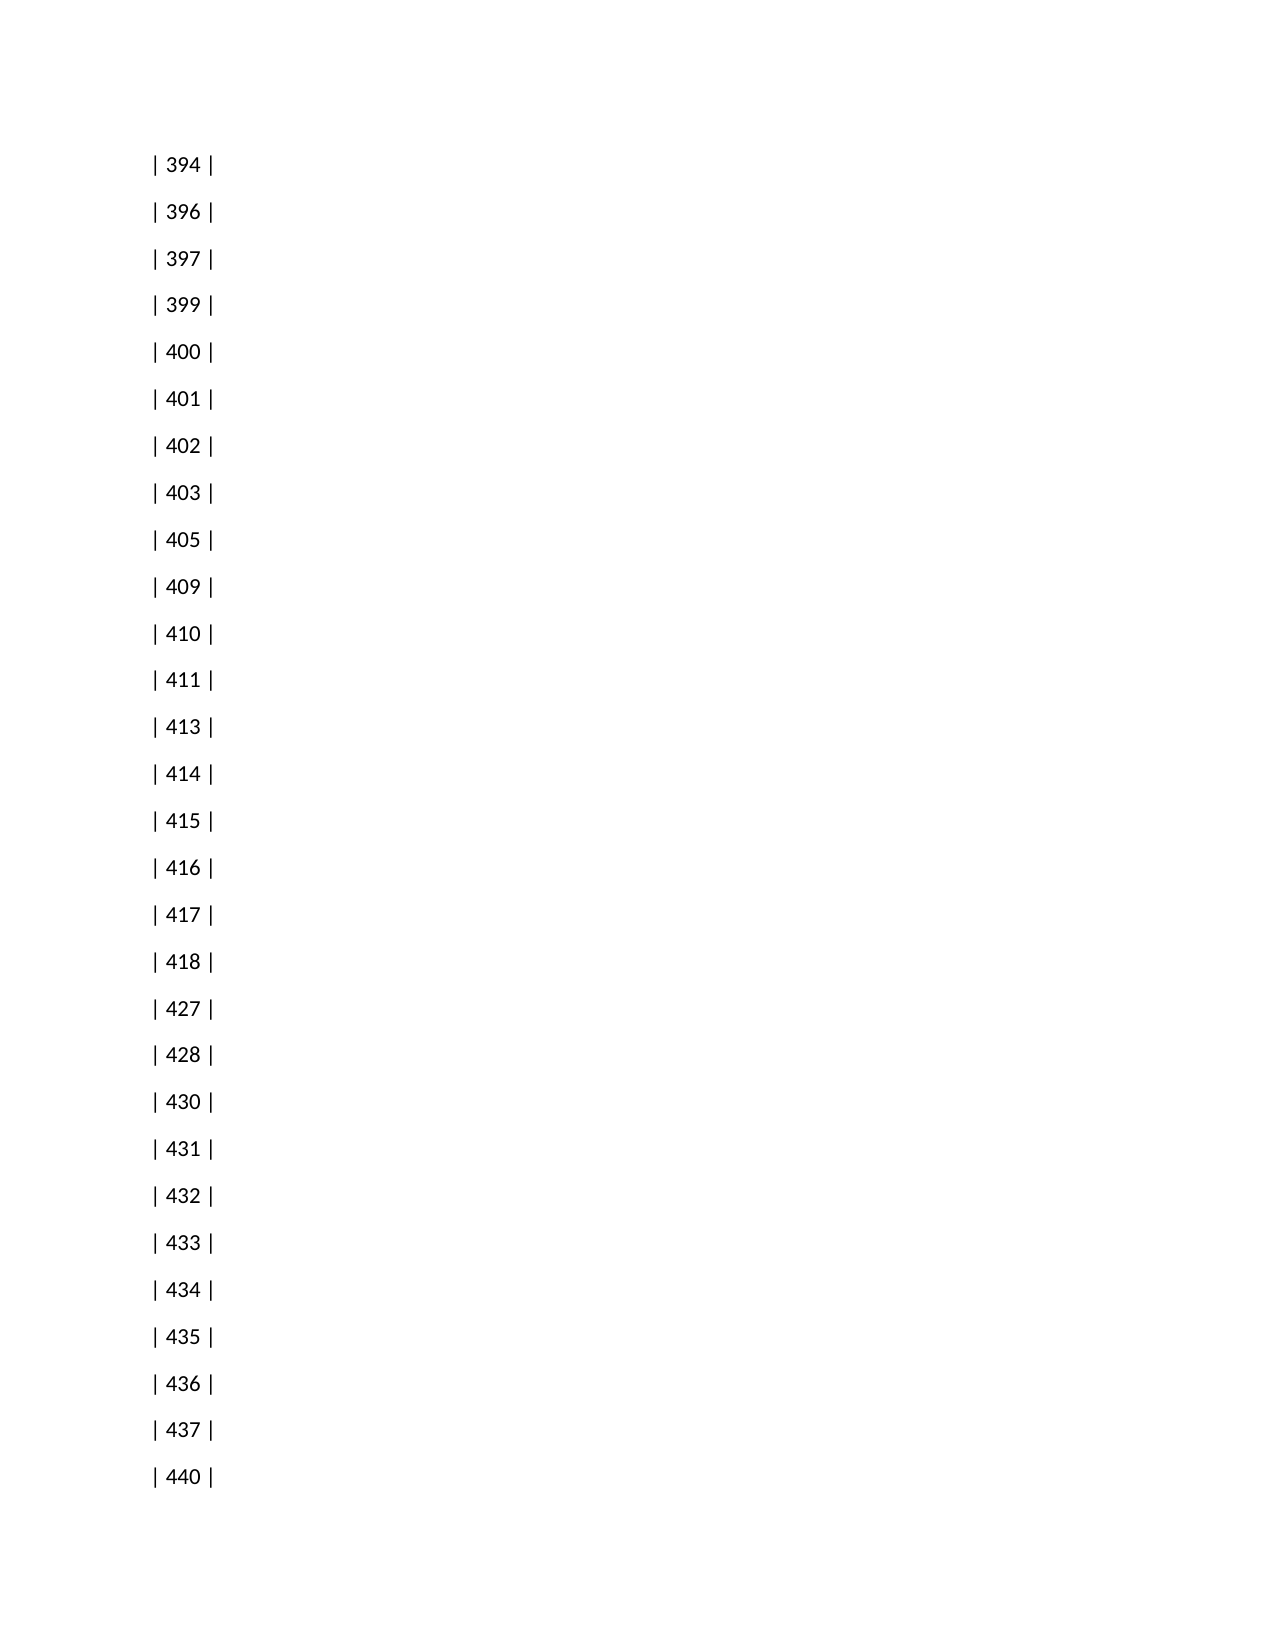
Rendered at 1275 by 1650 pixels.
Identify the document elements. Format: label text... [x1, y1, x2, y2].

text | 433 | [150, 1228, 1125, 1256]
text | 430 | [150, 1087, 1125, 1116]
text | 431 | [150, 1134, 1125, 1162]
text | 436 | [150, 1369, 1125, 1397]
text | 414 | [150, 759, 1125, 787]
text | 400 | [150, 337, 1125, 366]
text | 397 | [150, 244, 1125, 272]
text | 401 | [150, 384, 1125, 412]
text | 418 | [150, 947, 1125, 975]
text | 394 | [150, 150, 1125, 178]
text | 437 | [150, 1416, 1125, 1444]
text | 410 | [150, 619, 1125, 647]
text | 415 | [150, 806, 1125, 834]
text | 411 | [150, 666, 1125, 694]
text | 432 | [150, 1181, 1125, 1209]
text | 428 | [150, 1041, 1125, 1069]
text | 413 | [150, 712, 1125, 741]
text | 402 | [150, 431, 1125, 459]
text | 409 | [150, 572, 1125, 600]
text | 396 | [150, 197, 1125, 225]
text | 435 | [150, 1322, 1125, 1350]
text | 434 | [150, 1275, 1125, 1303]
text | 405 | [150, 525, 1125, 553]
text | 427 | [150, 994, 1125, 1022]
text | 440 | [150, 1462, 1125, 1491]
text | 417 | [150, 900, 1125, 928]
text | 416 | [150, 853, 1125, 881]
text | 399 | [150, 291, 1125, 319]
text | 403 | [150, 478, 1125, 506]
